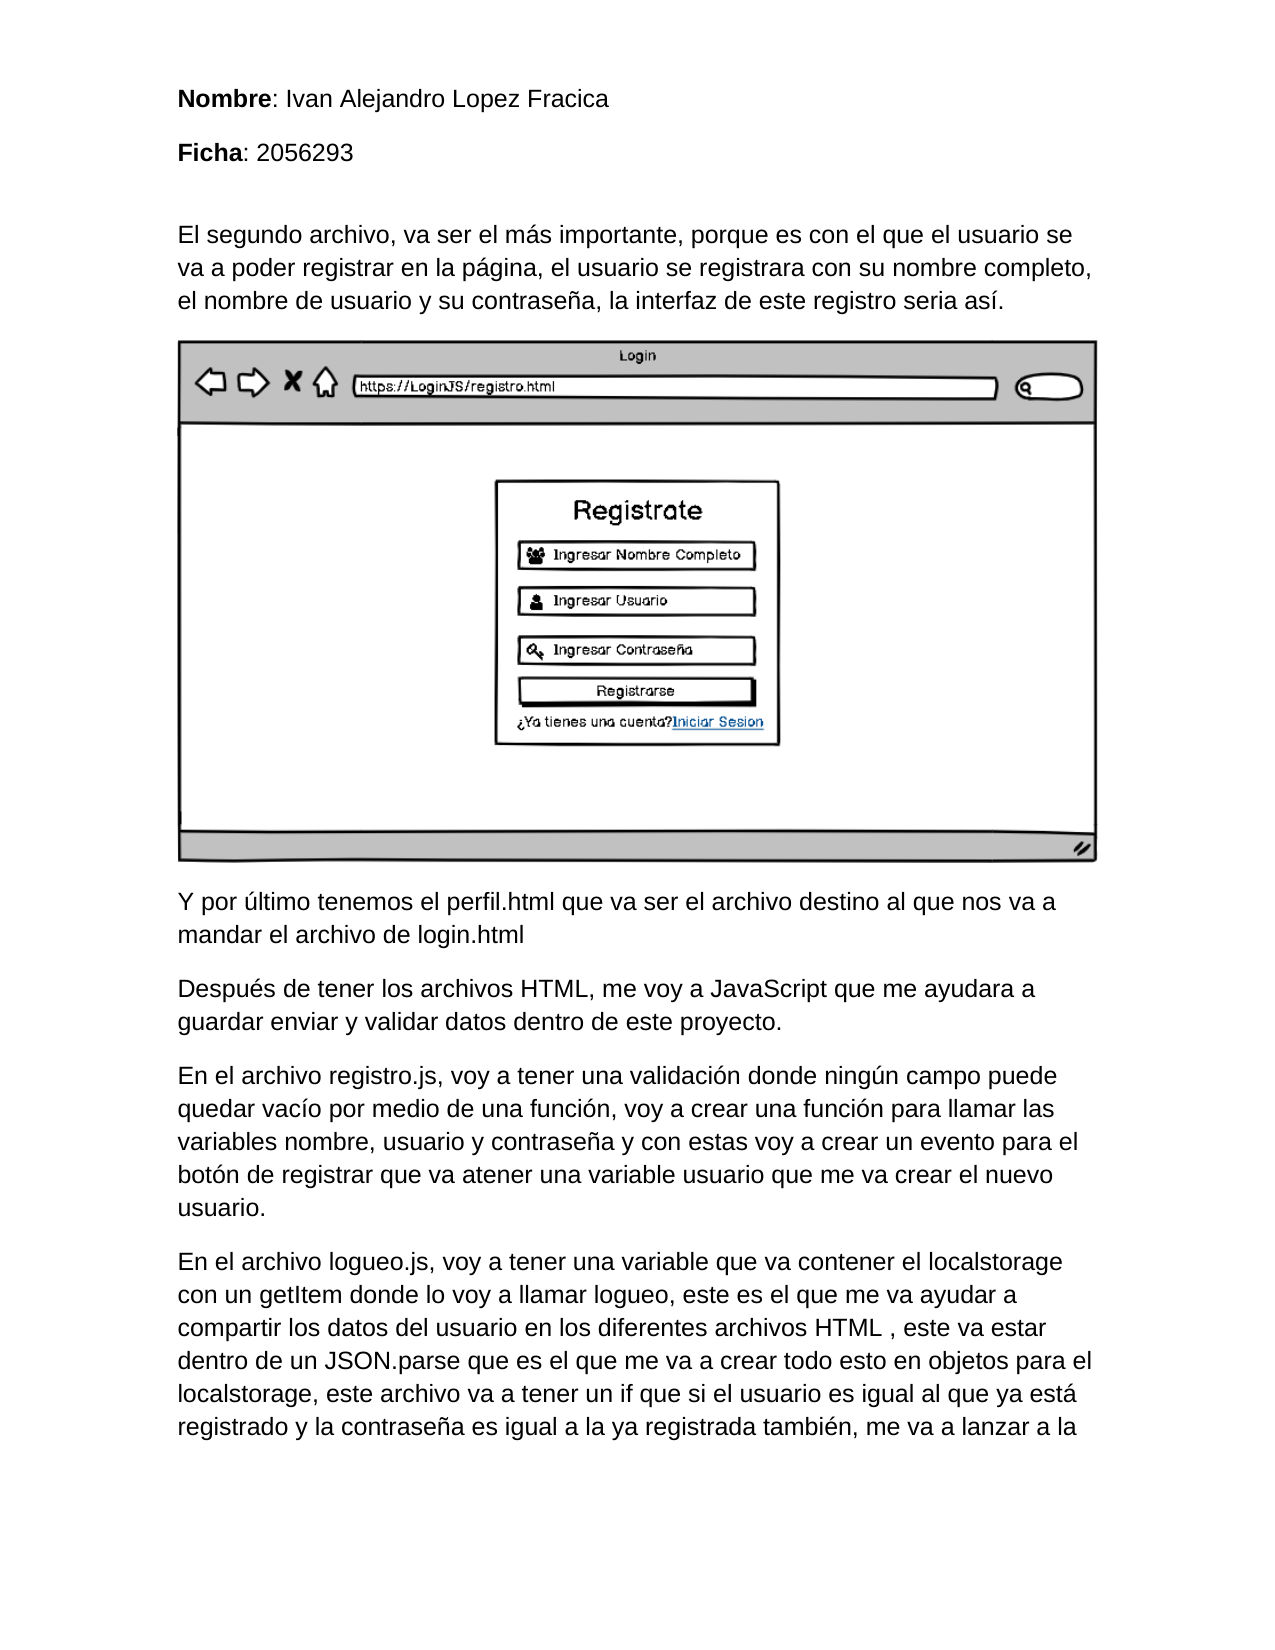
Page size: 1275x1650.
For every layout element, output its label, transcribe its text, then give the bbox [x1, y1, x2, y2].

text El segundo archivo, va ser el más importante, porque es con el que el usuario se va a poder registrar en la página, el usuario se registrara con su nombre completo, el nombre de usuario y su contraseña, la interfaz de este registro seria así. [177, 220, 1098, 315]
text Después de tener los archivos HTML, me voy a JavaScript que me ayudara a guardar enviar y validar datos dentro de este proyecto. [177, 974, 1098, 1036]
text Y por último tenemos el perfil.html que va ser el archivo destino al que nos va a mandar el archivo de login.html [177, 887, 1098, 949]
picture [177, 340, 1098, 863]
text En el archivo registro.js, voy a tener una validación donde ningún campo puede quedar vacío por medio de una función, voy a crear una función para llamar las variables nombre, usuario y contraseña y con estas voy a crear un evento para el botón de registrar que va atener una variable usuario que me va crear el nuevo usuario. [177, 1061, 1098, 1222]
